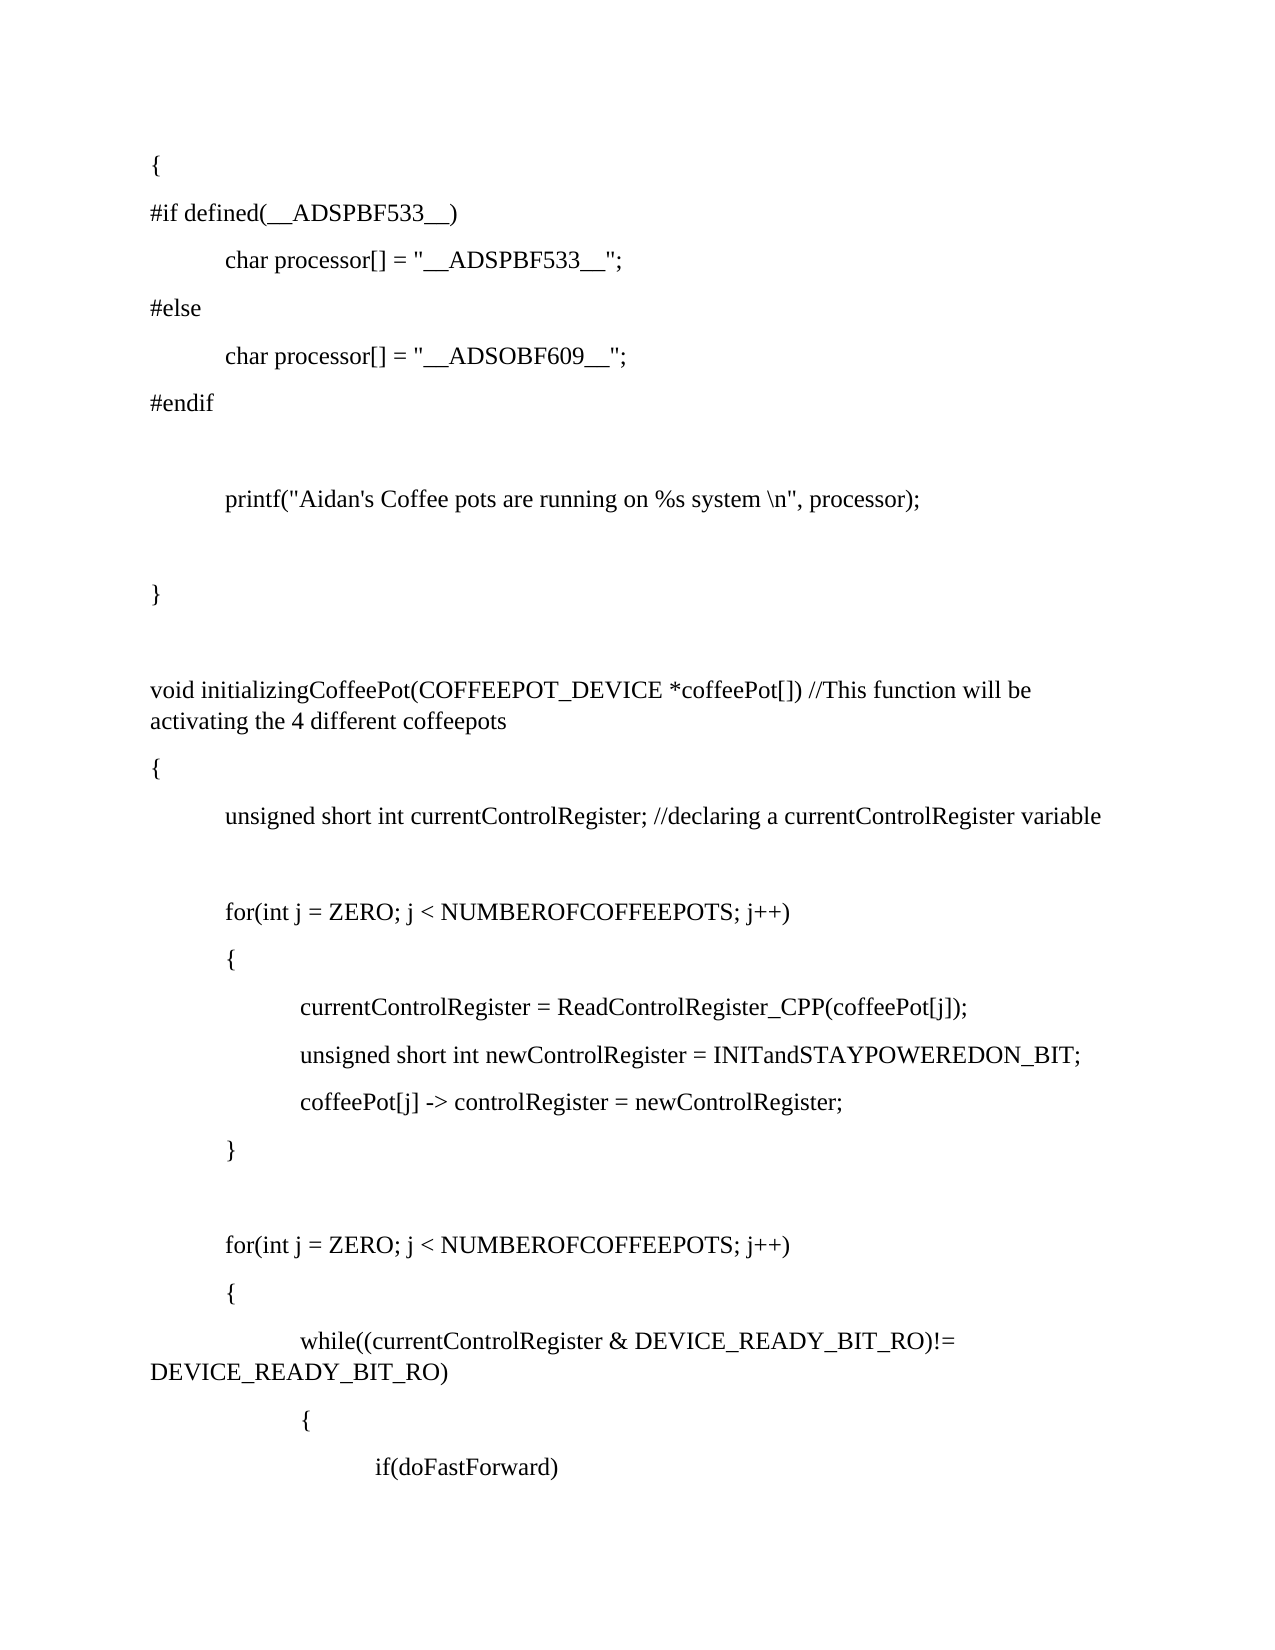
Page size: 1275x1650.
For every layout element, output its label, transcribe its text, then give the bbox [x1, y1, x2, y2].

text printf("Aidan's Coffee pots are running on %s system \n", processor); [150, 484, 1125, 513]
text if(doFastForward) [150, 1452, 1125, 1481]
text { [150, 1405, 1125, 1433]
text for(int j = ZERO; j < NUMBEROFCOFFEEPOTS; j++) [150, 1231, 1125, 1259]
text { [150, 150, 1125, 179]
text } [150, 579, 1125, 608]
text while((currentControlRegister & DEVICE_READY_BIT_RO)!= DEVICE_READY_BIT_RO) [150, 1326, 1125, 1386]
text #else [150, 293, 1125, 322]
text { [150, 753, 1125, 782]
text unsigned short int newControlRegister = INITandSTAYPOWEREDON_BIT; [150, 1040, 1125, 1068]
text char processor[] = "__ADSPBF533__"; [150, 245, 1125, 274]
text { [150, 1278, 1125, 1307]
text char processor[] = "__ADSOBF609__"; [150, 341, 1125, 369]
text } [150, 1135, 1125, 1164]
text unsigned short int currentControlRegister; //declaring a currentControlRegister variable [150, 801, 1125, 830]
text coffeePot[j] -> controlRegister = newControlRegister; [150, 1087, 1125, 1116]
text #endif [150, 388, 1125, 417]
text currentControlRegister = ReadControlRegister_CPP(coffeePot[j]); [150, 992, 1125, 1021]
text { [150, 944, 1125, 973]
text #if defined(__ADSPBF533__) [150, 198, 1125, 226]
text void initializingCoffeePot(COFFEEPOT_DEVICE *coffeePot[]) //This function will be activating the 4 different coffeepots [150, 675, 1125, 734]
text for(int j = ZERO; j < NUMBEROFCOFFEEPOTS; j++) [150, 897, 1125, 925]
